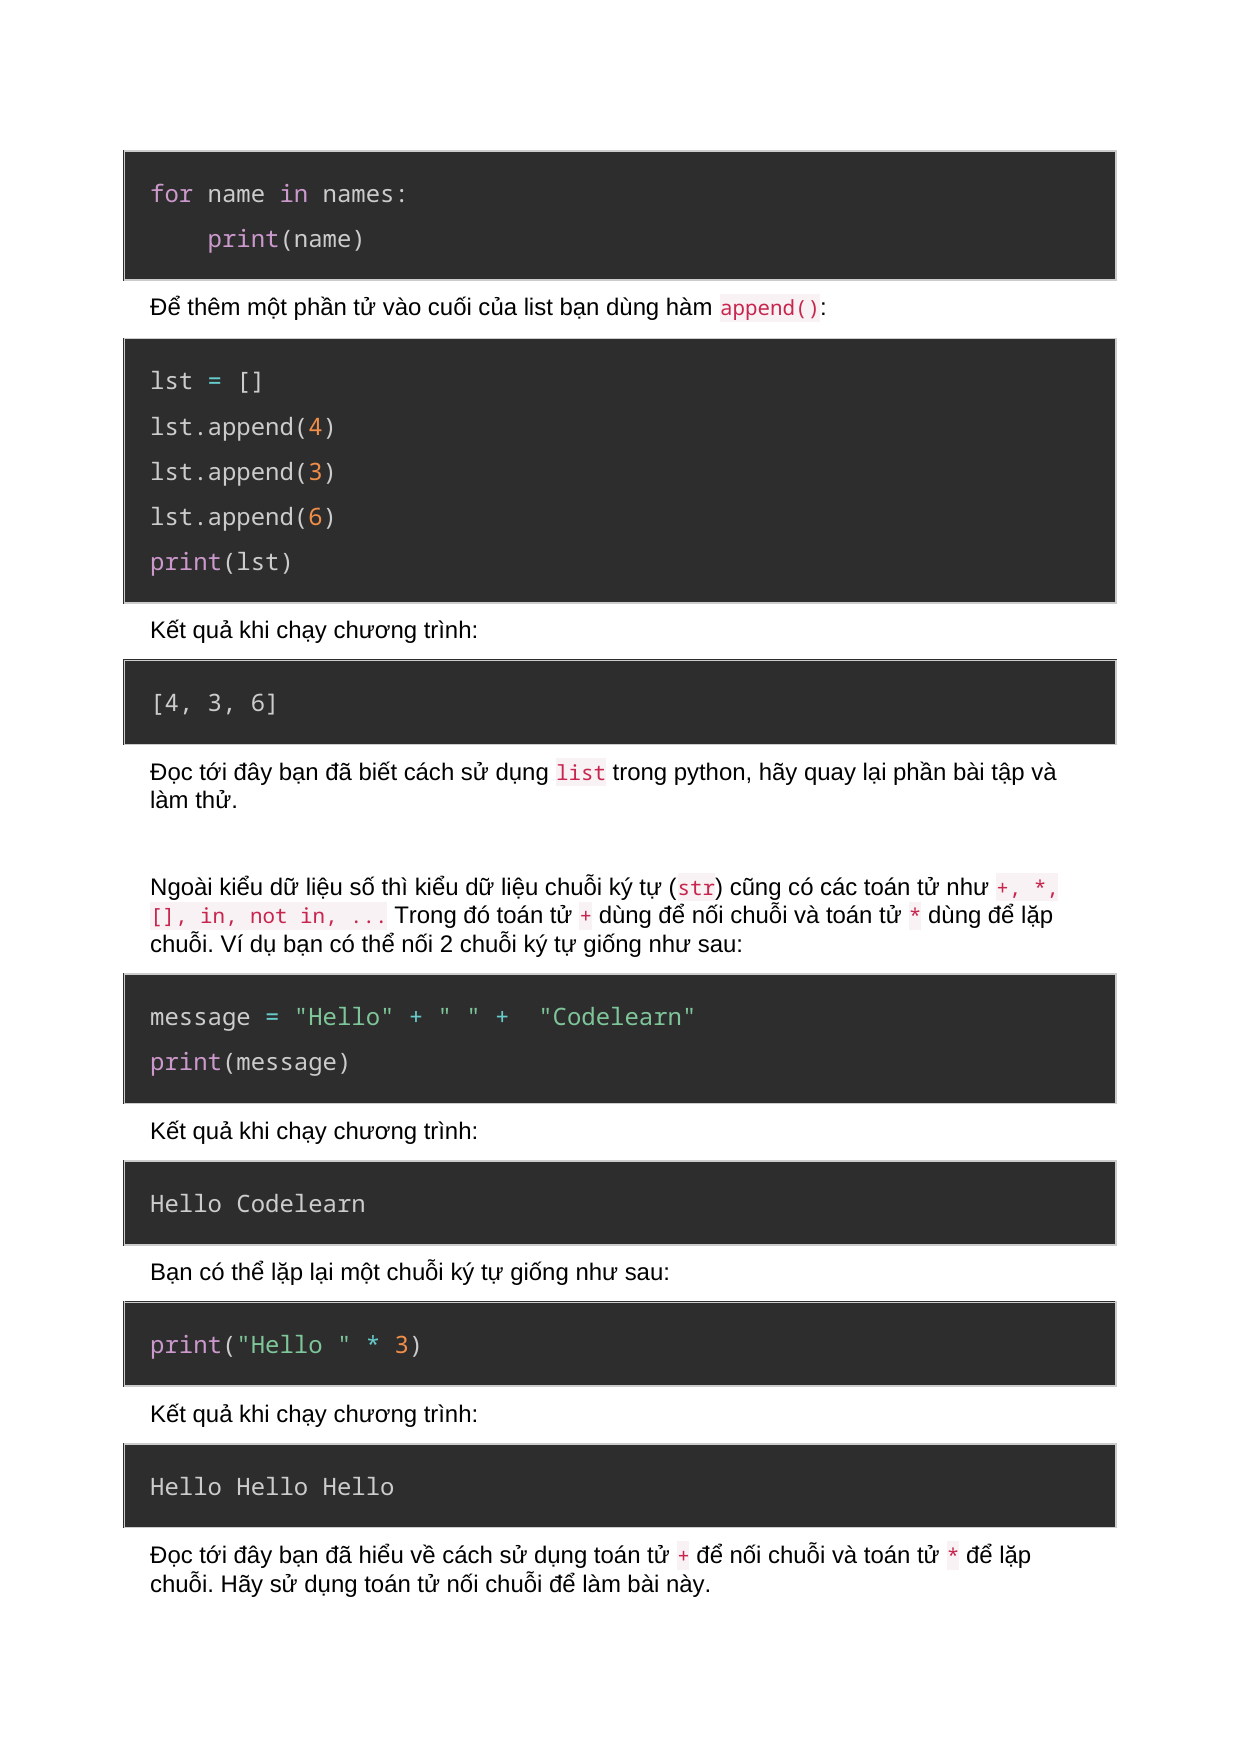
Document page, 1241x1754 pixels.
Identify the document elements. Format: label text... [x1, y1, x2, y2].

text [4, 3, 6] [125, 661, 1115, 744]
text print(message) [125, 1018, 1115, 1103]
text Kết quả khi chạy chương trình: [150, 616, 1090, 644]
text Kết quả khi chạy chương trình: [150, 1117, 1090, 1144]
text lst.append(3) [125, 428, 1115, 473]
text Bạn có thể lặp lại một chuỗi ký tự giống như sau: [150, 1258, 1090, 1286]
text Để thêm một phần tử vào cuối của list bạn dùng hàm append(): [150, 293, 1090, 322]
text print(name) [125, 195, 1115, 279]
text print(lst) [125, 518, 1115, 602]
text lst = [] [125, 339, 1115, 383]
text Ngoài kiểu dữ liệu số thì kiểu dữ liệu chuỗi ký tự (str) cũng có các toán tử như +, *, [], in, not in, ... Trong đó toán tử + dùng để nối chuỗi và toán tử * dùng để lặp chuỗi. Ví dụ bạn có thể nối 2 chuỗi ký tự giống như sau: [150, 873, 1090, 958]
text lst.append(6) [125, 473, 1115, 518]
text Hello Hello Hello [125, 1445, 1115, 1527]
text message = "Hello" + " " + "Codelearn" [125, 975, 1115, 1018]
text Đọc tới đây bạn đã hiểu về cách sử dụng toán tử + để nối chuỗi và toán tử * để lặp chuỗi. Hãy sử dụng toán tử nối chuỗi để làm bài này. [150, 1541, 1090, 1597]
text Hello Codelearn [125, 1162, 1115, 1244]
text lst.append(4) [125, 383, 1115, 428]
text Đọc tới đây bạn đã biết cách sử dụng list trong python, hãy quay lại phần bài tập và làm thử. [150, 758, 1090, 814]
text for name in names: [125, 152, 1115, 195]
text print("Hello " * 3) [125, 1303, 1115, 1385]
text Kết quả khi chạy chương trình: [150, 1399, 1090, 1427]
